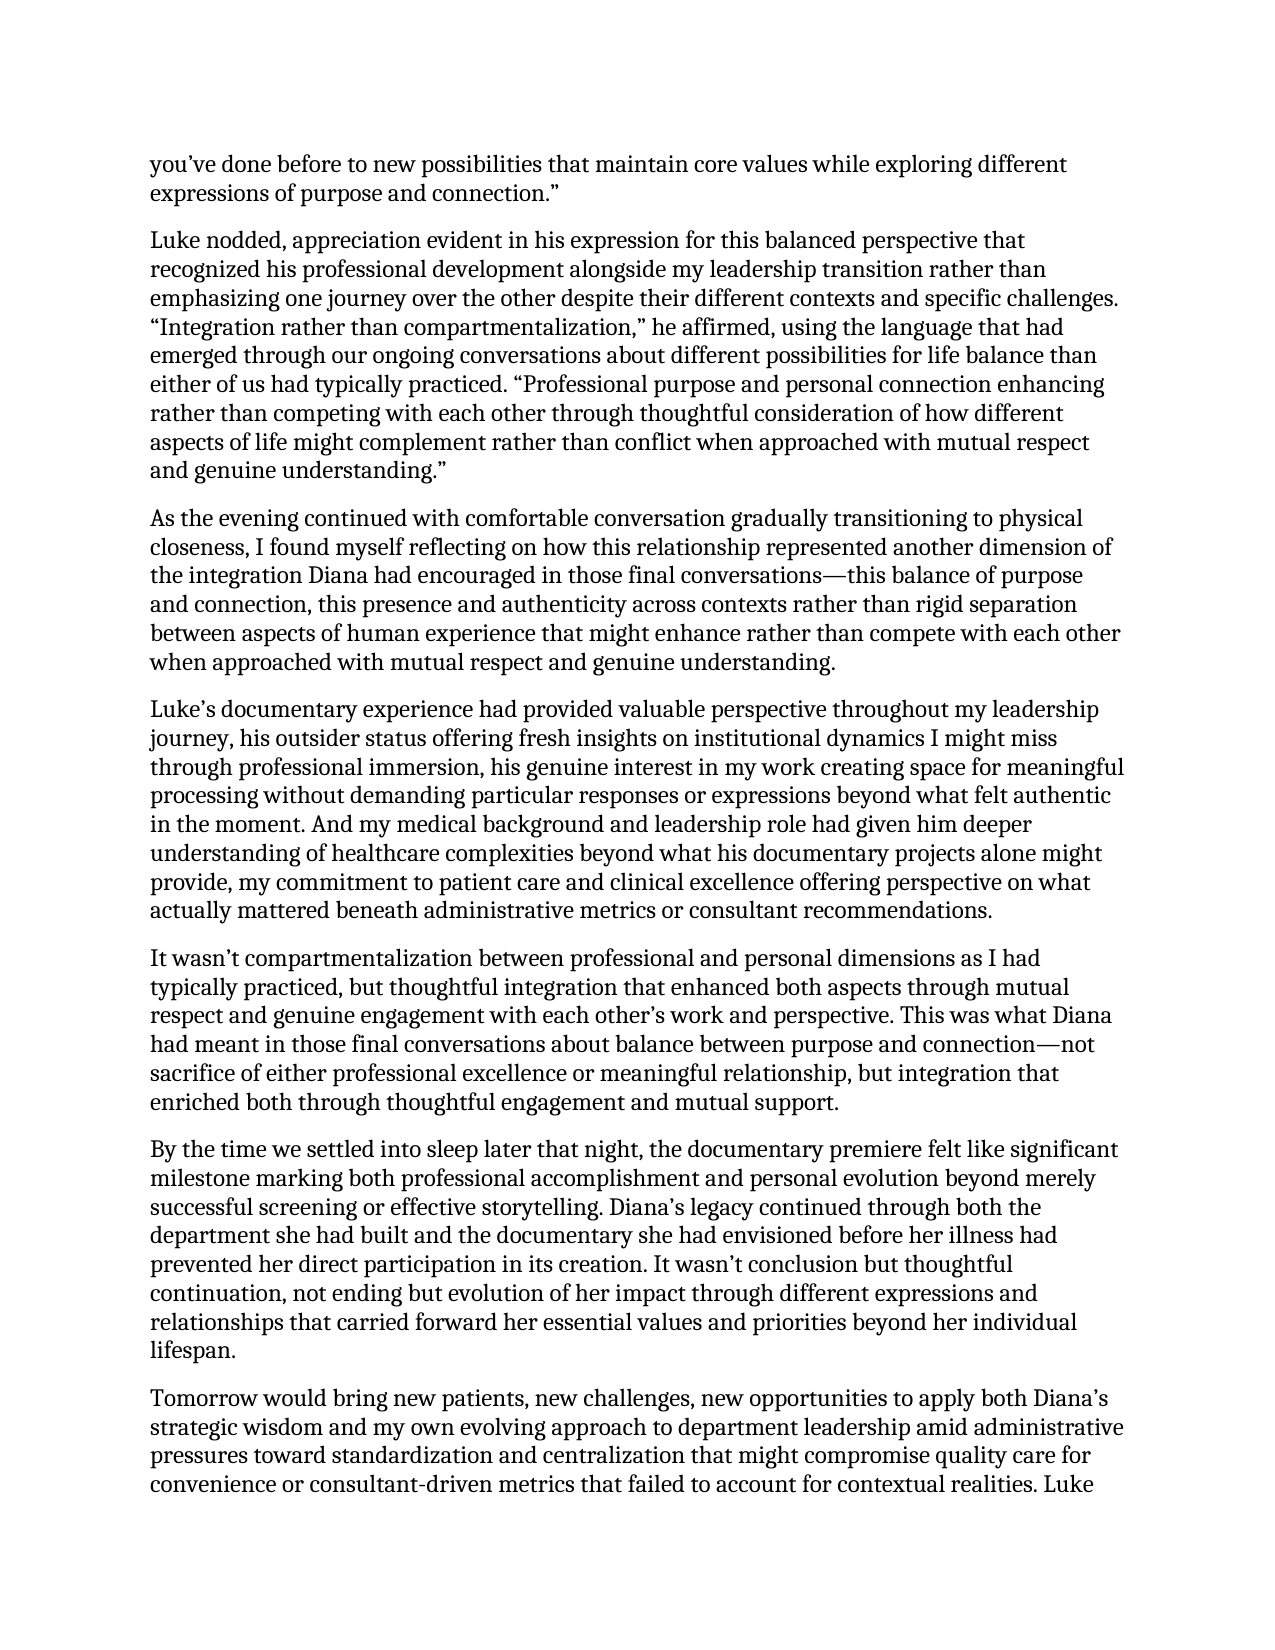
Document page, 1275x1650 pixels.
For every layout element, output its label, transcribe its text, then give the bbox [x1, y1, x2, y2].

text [150, 150, 1125, 207]
text It wasn’t compartmentalization between professional and personal dimensions as I had typically practiced, but thoughtful integration that enhanced both aspects through mutual respect and genuine engagement with each other’s work and perspective. This was what Diana had meant in those final conversations about balance between purpose and connection—not sacrifice of either professional excellence or meaningful relationship, but integration that enriched both through thoughtful engagement and mutual support. [150, 944, 1125, 1116]
text By the time we settled into sleep later that night, the documentary premiere felt like significant milestone marking both professional accomplishment and personal evolution beyond merely successful screening or effective storytelling. Diana’s legacy continued through both the department she had built and the documentary she had envisioned before her illness had prevented her direct participation in its creation. It wasn’t conclusion but thoughtful continuation, not ending but evolution of her impact through different expressions and relationships that carried forward her essential values and priorities beyond her individual lifespan. [150, 1135, 1125, 1365]
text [150, 1384, 1125, 1499]
text As the evening continued with comfortable conversation gradually transitioning to physical closeness, I found myself reflecting on how this relationship represented another dimension of the integration Diana had encouraged in those final conversations—this balance of purpose and connection, this presence and authenticity across contexts rather than rigid separation between aspects of human experience that might enhance rather than compete with each other when approached with mutual respect and genuine understanding. [150, 504, 1125, 676]
text Luke’s documentary experience had provided valuable perspective throughout my leadership journey, his outsider status offering fresh insights on institutional dynamics I might miss through professional immersion, his genuine interest in my work creating space for meaningful processing without demanding particular responses or expressions beyond what felt authentic in the moment. And my medical background and leadership role had given him deeper understanding of healthcare complexities beyond what his documentary projects alone might provide, my commitment to patient care and clinical excellence offering perspective on what actually mattered beneath administrative metrics or consultant recommendations. [150, 695, 1125, 925]
text Luke nodded, appreciation evident in his expression for this balanced perspective that recognized his professional development alongside my leadership transition rather than emphasizing one journey over the other despite their different contexts and specific challenges. “Integration rather than compartmentalization,” he affirmed, using the language that had emerged through our ongoing conversations about different possibilities for life balance than either of us had typically practiced. “Professional purpose and personal connection enhancing rather than competing with each other through thoughtful consideration of how different aspects of life might complement rather than conflict when approached with mutual respect and genuine understanding.” [150, 226, 1125, 485]
